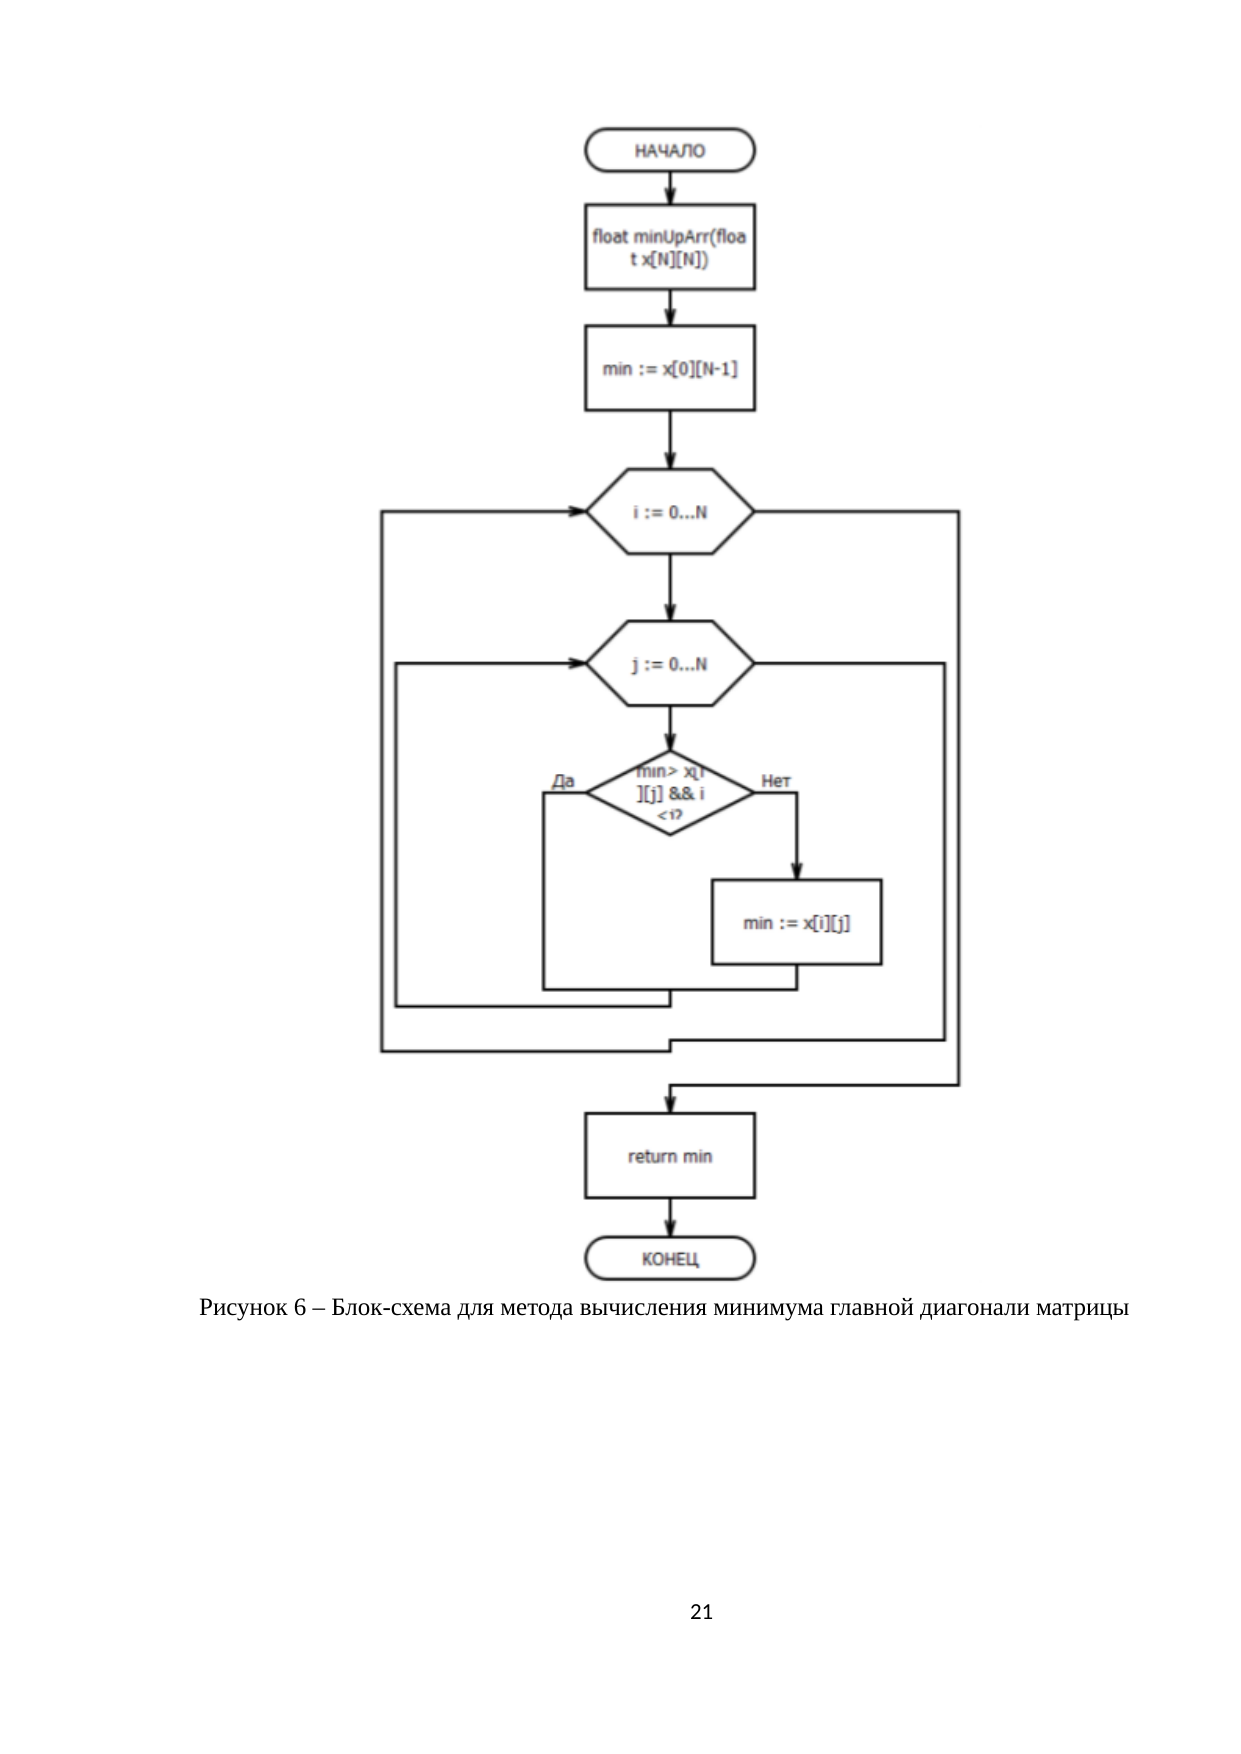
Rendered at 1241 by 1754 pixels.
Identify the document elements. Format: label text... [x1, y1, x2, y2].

picture [343, 118, 986, 1292]
text Рисунок 6 – Блок-схема для метода вычисления минимума главной диагонали матрицы [177, 1292, 1152, 1320]
